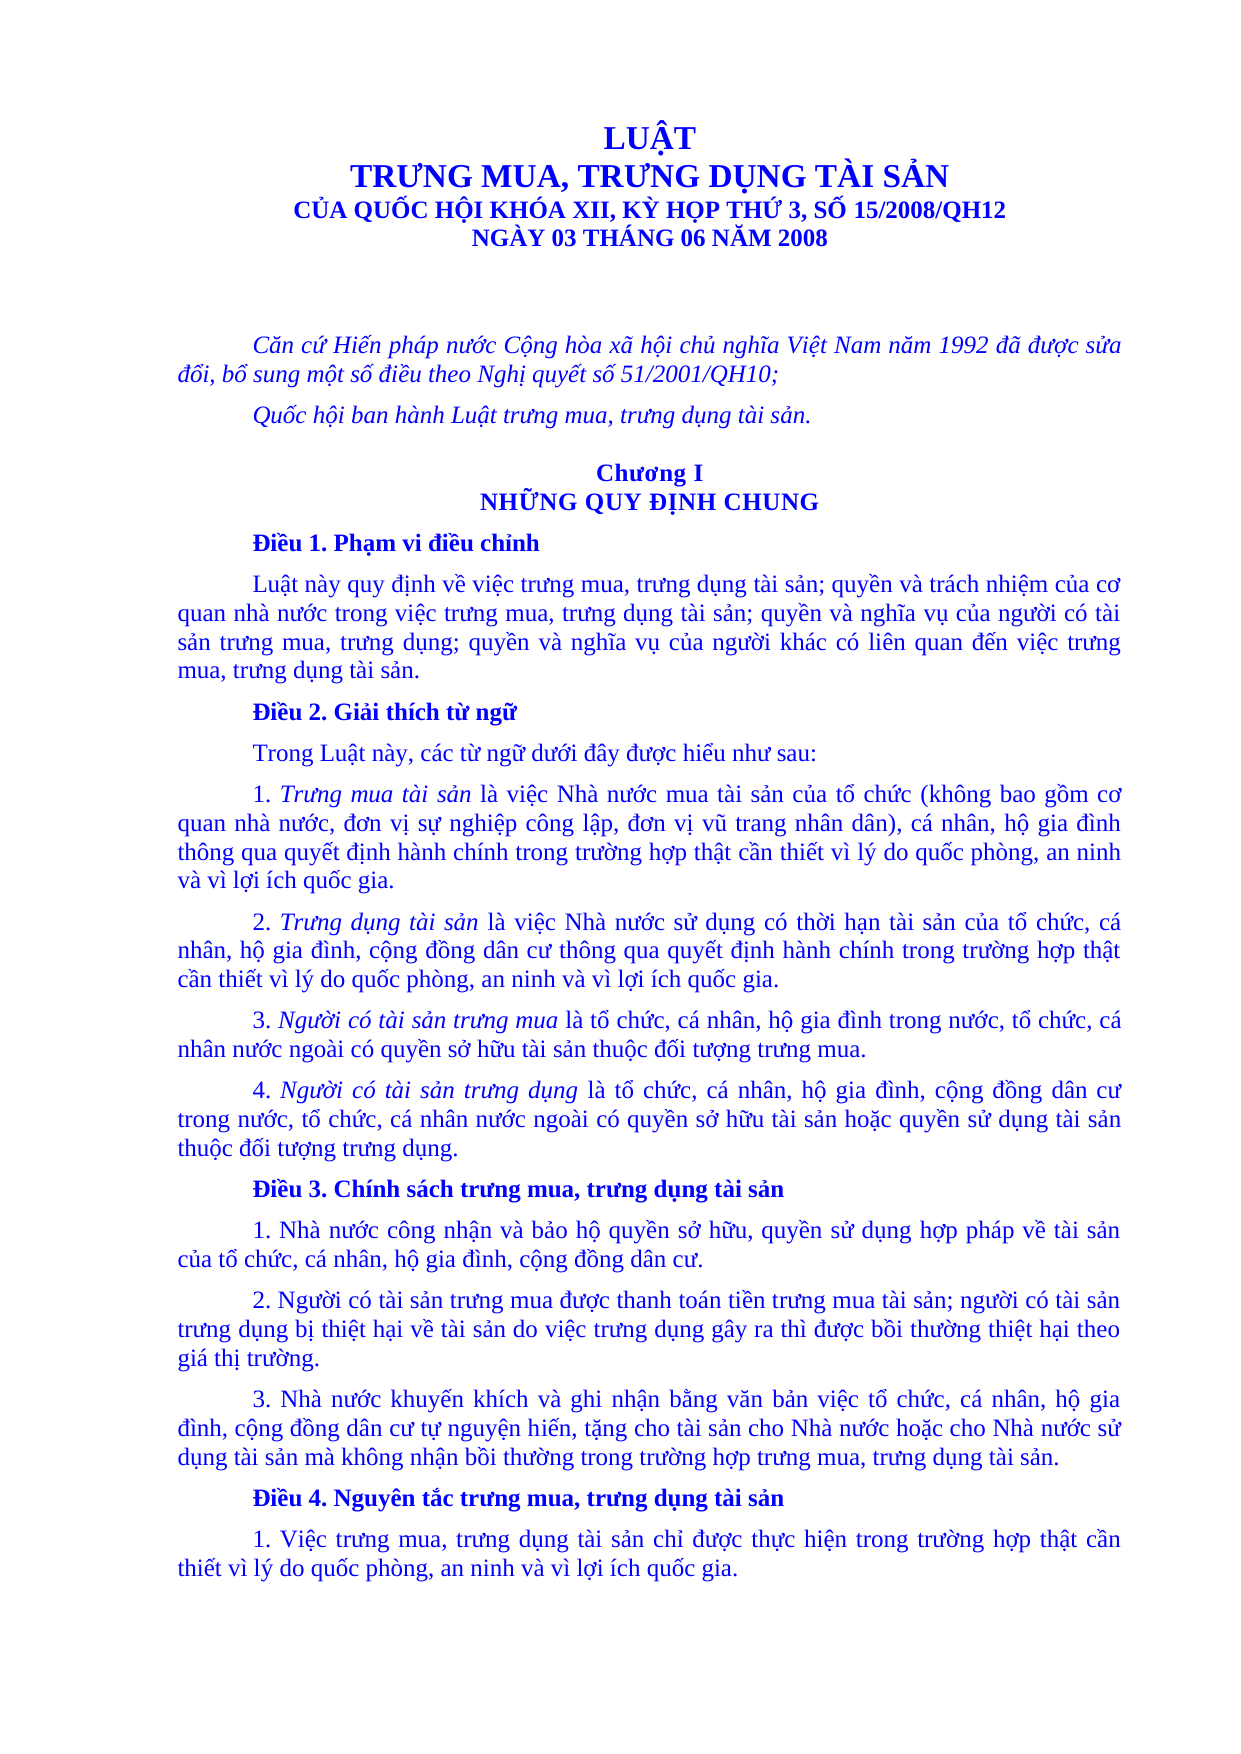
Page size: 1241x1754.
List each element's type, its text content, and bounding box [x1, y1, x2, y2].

text Điều 4. Nguyên tắc trưng mua, trưng dụng tài sản [177, 1483, 1122, 1512]
text Luật này quy định về việc trưng mua, trưng dụng tài sản; quyền và trách nhiệm của cơ quan nhà nước trong việc trưng mua, trưng dụng tài sản; quyền và nghĩa vụ của người có tài sản trưng mua, trưng dụng; quyền và nghĩa vụ của người khác có liên quan đến việc trưng mua, trưng dụng tài sản. [177, 569, 1122, 684]
text Điều 2. Giải thích từ ngữ [177, 697, 1122, 725]
text Căn cứ Hiến pháp nước Cộng hòa xã hội chủ nghĩa Việt Nam năm 1992 đã được sửa đổi, bổ sung một số điều theo Nghị quyết số 51/2001/QH10; [177, 330, 1122, 388]
text 1. Trưng mua tài sản là việc Nhà nước mua tài sản của tổ chức (không bao gồm cơ quan nhà nước, đơn vị sự nghiệp công lập, đơn vị vũ trang nhân dân), cá nhân, hộ gia đình thông qua quyết định hành chính trong trường hợp thật cần thiết vì lý do quốc phòng, an ninh và vì lợi ích quốc gia. [177, 779, 1122, 894]
text Điều 1. Phạm vi điều chỉnh [177, 528, 1122, 557]
text TRƯNG MUA, TRƯNG DỤNG TÀI SẢN [177, 156, 1122, 195]
text Quốc hội ban hành Luật trưng mua, trưng dụng tài sản. [177, 400, 1122, 429]
text NHỮNG QUY ĐỊNH CHUNG [177, 487, 1122, 515]
text 3. Nhà nước khuyến khích và ghi nhận bằng văn bản việc tổ chức, cá nhân, hộ gia đình, cộng đồng dân cư tự nguyện hiến, tặng cho tài sản cho Nhà nước hoặc cho Nhà nước sử dụng tài sản mà không nhận bồi thường trong trường hợp trưng mua, trưng dụng tài sản. [177, 1384, 1122, 1470]
text 1. Việc trưng mua, trưng dụng tài sản chỉ được thực hiện trong trường hợp thật cần thiết vì lý do quốc phòng, an ninh và vì lợi ích quốc gia. [177, 1524, 1122, 1582]
text Trong Luật này, các từ ngữ dưới đây được hiểu như sau: [177, 738, 1122, 767]
text 4. Người có tài sản trưng dụng là tổ chức, cá nhân, hộ gia đình, cộng đồng dân cư trong nước, tổ chức, cá nhân nước ngoài có quyền sở hữu tài sản hoặc quyền sử dụng tài sản thuộc đối tượng trưng dụng. [177, 1075, 1122, 1162]
text Điều 3. Chính sách trưng mua, trưng dụng tài sản [177, 1174, 1122, 1203]
text CỦA QUỐC HỘI KHÓA XII, KỲ HỌP THỨ 3, SỐ 15/2008/QH12 [177, 195, 1122, 223]
text 1. Nhà nước công nhận và bảo hộ quyền sở hữu, quyền sử dụng hợp pháp về tài sản của tổ chức, cá nhân, hộ gia đình, cộng đồng dân cư. [177, 1215, 1122, 1273]
text NGÀY 03 THÁNG 06 NĂM 2008 [177, 223, 1122, 252]
text LUẬT [177, 118, 1122, 156]
text Chương I [177, 458, 1122, 487]
text 2. Trưng dụng tài sản là việc Nhà nước sử dụng có thời hạn tài sản của tổ chức, cá nhân, hộ gia đình, cộng đồng dân cư thông qua quyết định hành chính trong trường hợp thật cần thiết vì lý do quốc phòng, an ninh và vì lợi ích quốc gia. [177, 907, 1122, 993]
text 3. Người có tài sản trưng mua là tổ chức, cá nhân, hộ gia đình trong nước, tổ chức, cá nhân nước ngoài có quyền sở hữu tài sản thuộc đối tượng trưng mua. [177, 1005, 1122, 1063]
text 2. Người có tài sản trưng mua được thanh toán tiền trưng mua tài sản; người có tài sản trưng dụng bị thiệt hại về tài sản do việc trưng dụng gây ra thì được bồi thường thiệt hại theo giá thị trường. [177, 1285, 1122, 1372]
